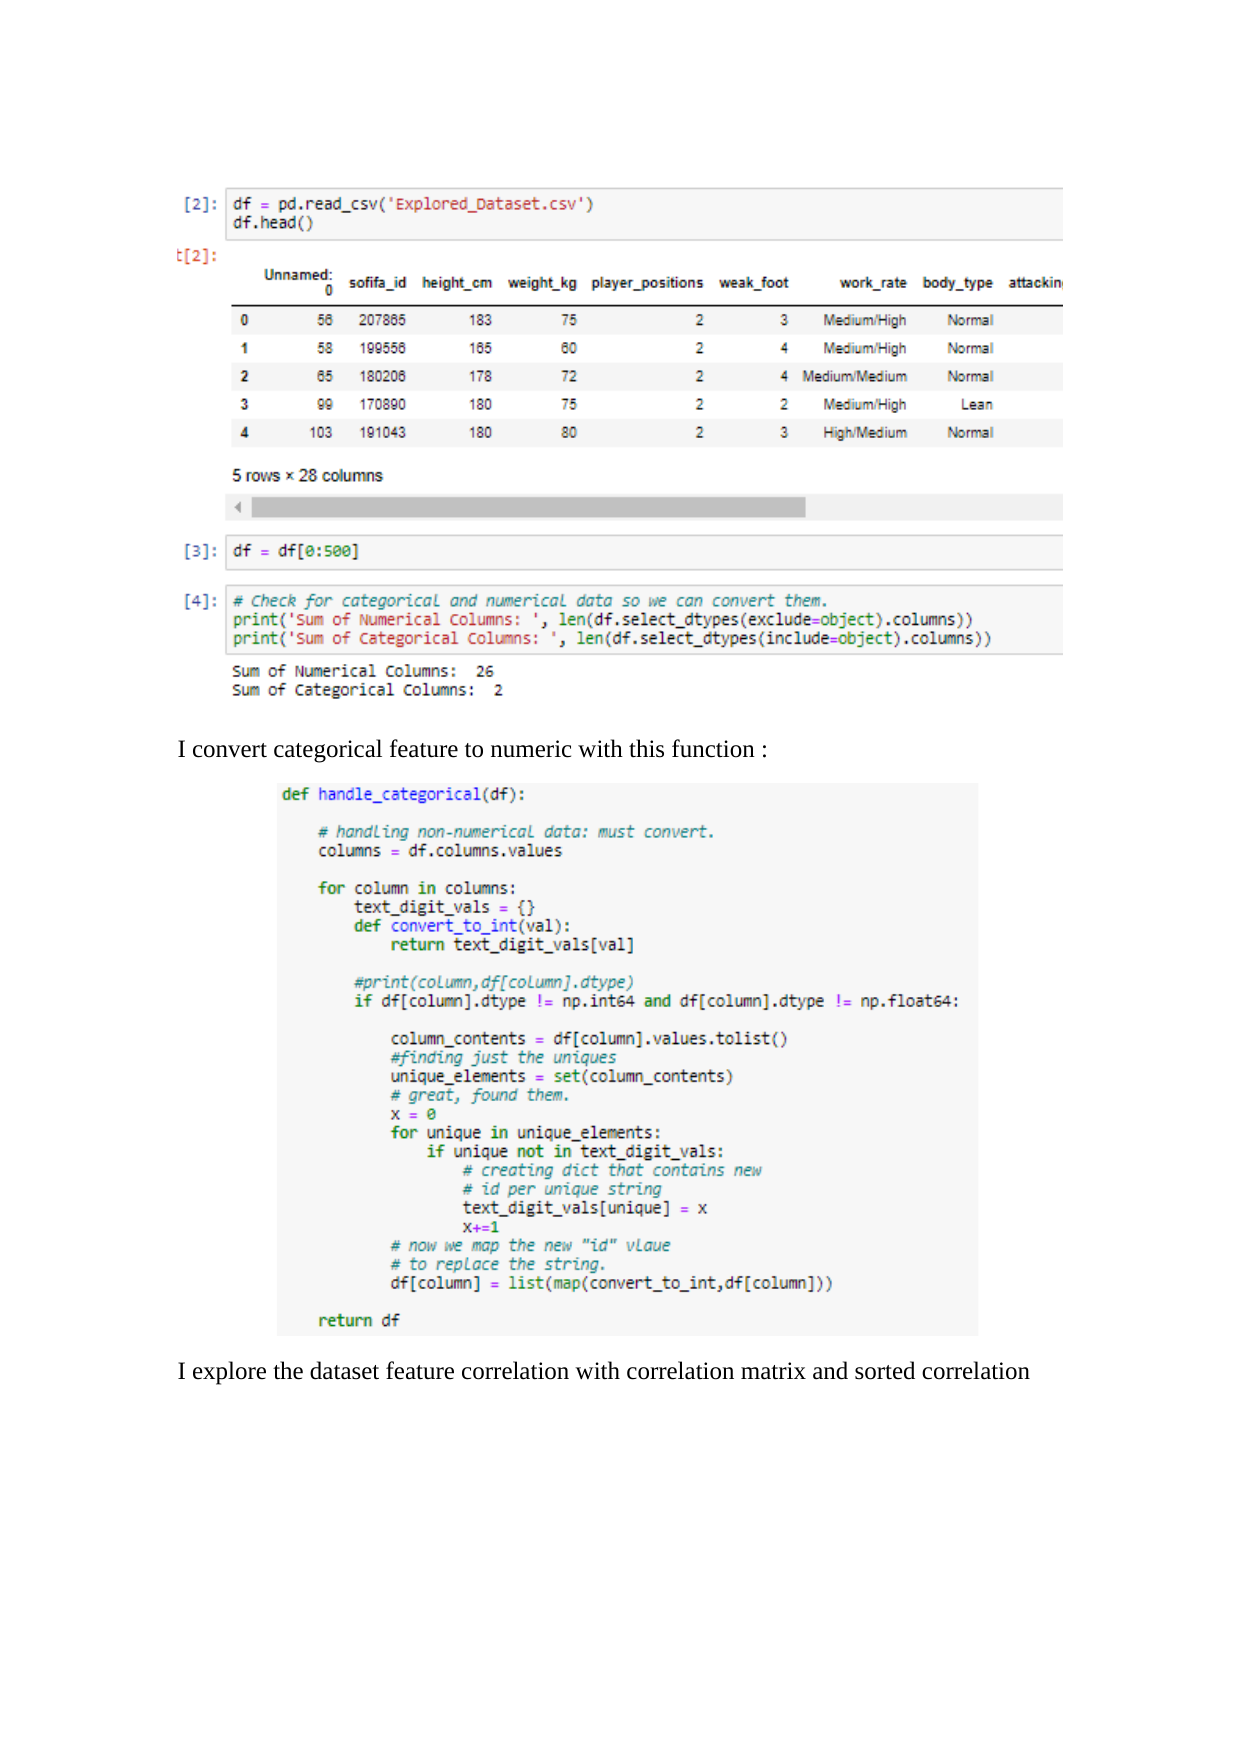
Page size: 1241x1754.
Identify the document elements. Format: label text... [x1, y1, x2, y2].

picture [177, 177, 1063, 713]
picture [276, 783, 979, 1336]
text I explore the dataset feature correlation with correlation matrix and sorted correlation [177, 1356, 1078, 1385]
text I convert categorical feature to numeric with this function : [177, 734, 1078, 763]
